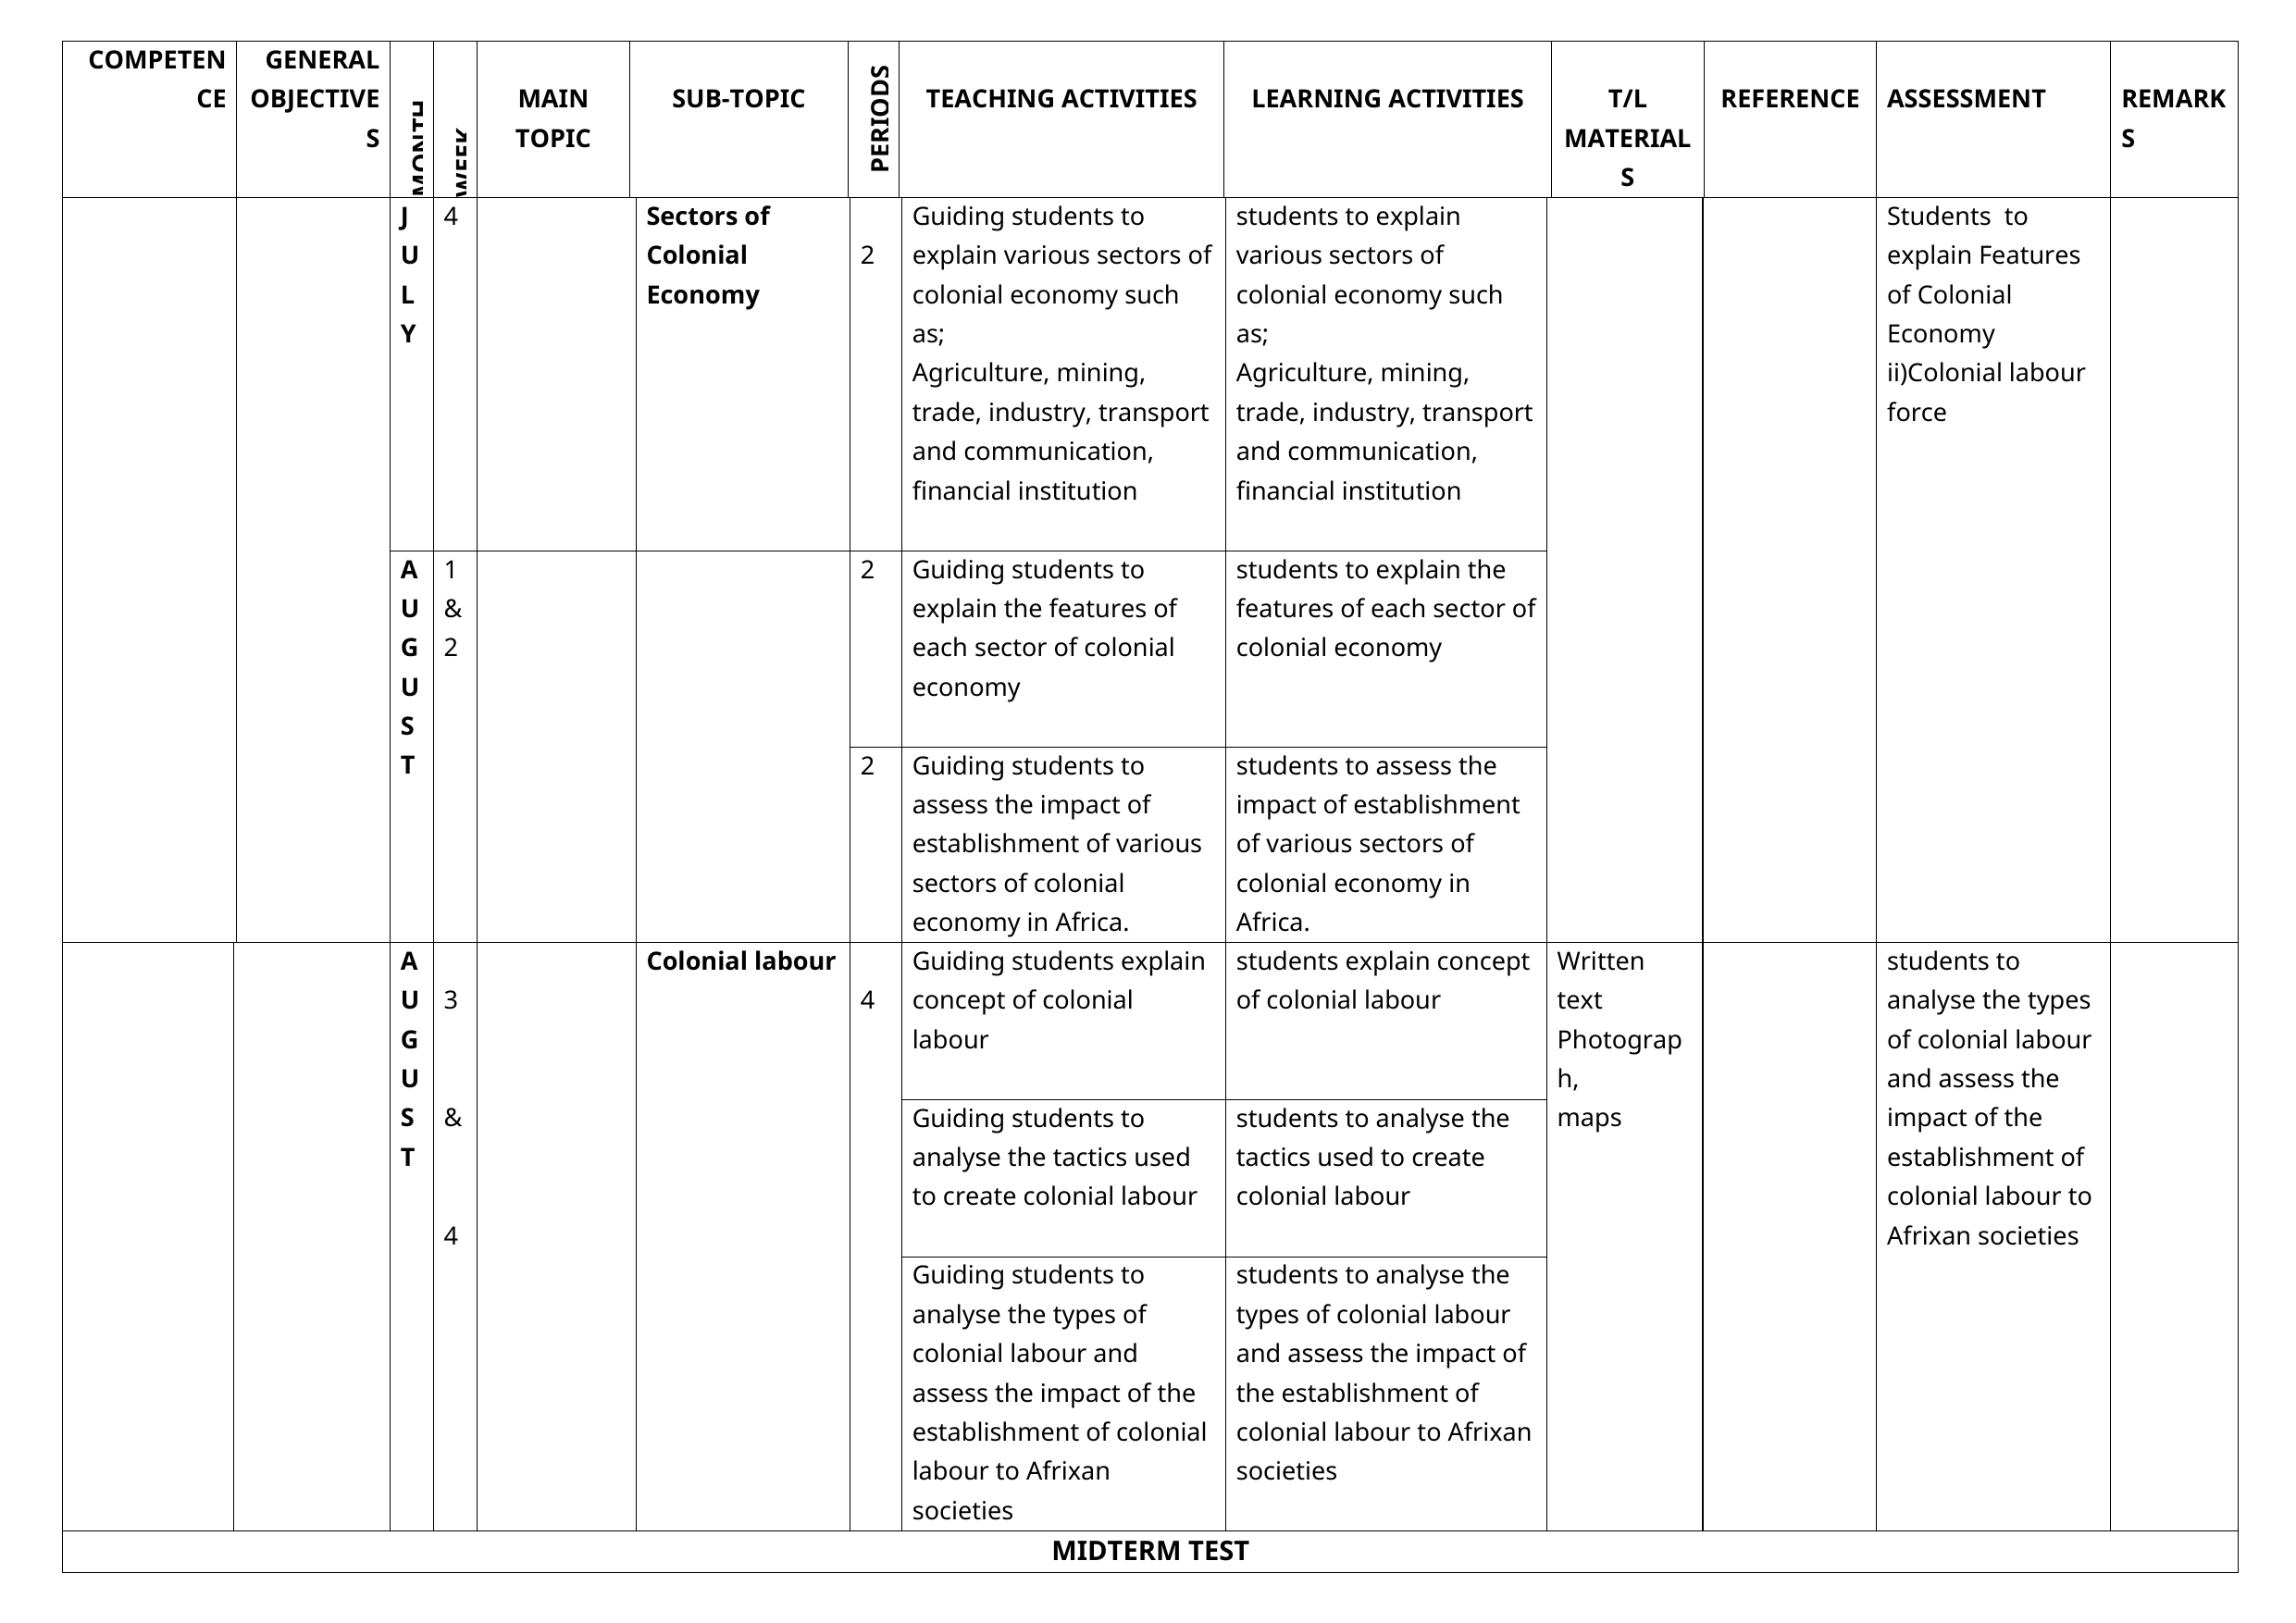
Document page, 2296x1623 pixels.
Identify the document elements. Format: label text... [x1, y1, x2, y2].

table_cell [478, 198, 636, 551]
table_cell REMARKS [2111, 42, 2238, 197]
table_cell Guiding students to explain the features of each sector of colonial economy [902, 551, 1225, 747]
table_cell PERIODS [849, 42, 899, 197]
table_cell [2111, 198, 2238, 942]
table_cell REFERENCE [1705, 42, 1876, 197]
table_cell [478, 551, 636, 942]
table_cell [234, 943, 390, 1530]
table_cell JULY [391, 198, 433, 551]
table_cell Colonial labour [637, 943, 850, 1530]
table_cell MIDTERM TEST [63, 1531, 2238, 1571]
table_cell Guiding students to explain various sectors of colonial economy such as; Agriculture, mining, trade, industry, transport and communication, financial institution [902, 198, 1225, 551]
table_cell Guiding students explain concept of colonial labour [902, 943, 1225, 1099]
table_cell [63, 198, 236, 942]
table_cell 2 [850, 198, 901, 551]
table_cell MAIN TOPIC [478, 42, 629, 197]
table_cell [2111, 943, 2238, 1530]
table_cell 2 [850, 551, 901, 747]
table_cell students to explain various sectors of colonial economy such as; Agriculture, mining, trade, industry, transport and communication, financial institution [1226, 198, 1546, 551]
table_cell students to analyse the types of colonial labour and assess the impact of the establishment of colonial labour to Afrixan societies [1226, 1258, 1546, 1530]
table_cell students to analyse the types of colonial labour and assess the impact of the establishment of colonial labour to Afrixan societies [1877, 943, 2110, 1530]
table_cell Guiding students to analyse the tactics used to create colonial labour [902, 1100, 1225, 1257]
table_cell Sectors of Colonial Economy [637, 198, 850, 551]
table_cell TEACHING ACTIVITIES [900, 42, 1223, 197]
table_cell 4 [850, 943, 901, 1530]
table_cell SUB-TOPIC [630, 42, 848, 197]
table_cell [237, 198, 390, 942]
table_cell WEEK [434, 42, 477, 197]
table_cell Students to explain Features of Colonial Economy ii)Colonial labour force [1877, 198, 2110, 942]
table_cell [1704, 198, 1876, 942]
table_cell [1704, 943, 1876, 1530]
table_cell COMPETENCE [63, 42, 236, 197]
table_cell 3 & 4 [434, 943, 477, 1530]
table_cell students explain concept of colonial labour [1226, 943, 1546, 1099]
table_cell AUGUST [391, 943, 433, 1530]
table_cell LEARNING ACTIVITIES [1224, 42, 1551, 197]
table_cell ASSESSMENT [1877, 42, 2110, 197]
table_cell 1 & 2 [434, 551, 477, 942]
table_cell [63, 943, 233, 1530]
table_cell [478, 943, 636, 1530]
table_cell AUGUST [391, 551, 433, 942]
table_cell 2 [850, 748, 901, 942]
table_cell [1547, 198, 1702, 942]
table_cell Written text Photograph, maps [1547, 943, 1702, 1530]
table_cell students to explain the features of each sector of colonial economy [1226, 551, 1546, 747]
table_cell 4 [434, 198, 477, 551]
table_cell [637, 551, 850, 942]
table_cell Guiding students to analyse the types of colonial labour and assess the impact of the establishment of colonial labour to Afrixan societies [902, 1258, 1225, 1530]
table_cell MONTH [391, 42, 433, 197]
table_cell Guiding students to assess the impact of establishment of various sectors of colonial economy in Africa. [902, 748, 1225, 942]
table_cell GENERAL OBJECTIVES [237, 42, 390, 197]
table_cell T/L MATERIALS [1552, 42, 1704, 197]
table_cell students to analyse the tactics used to create colonial labour [1226, 1100, 1546, 1257]
table_cell students to assess the impact of establishment of various sectors of colonial economy in Africa. [1226, 748, 1546, 942]
